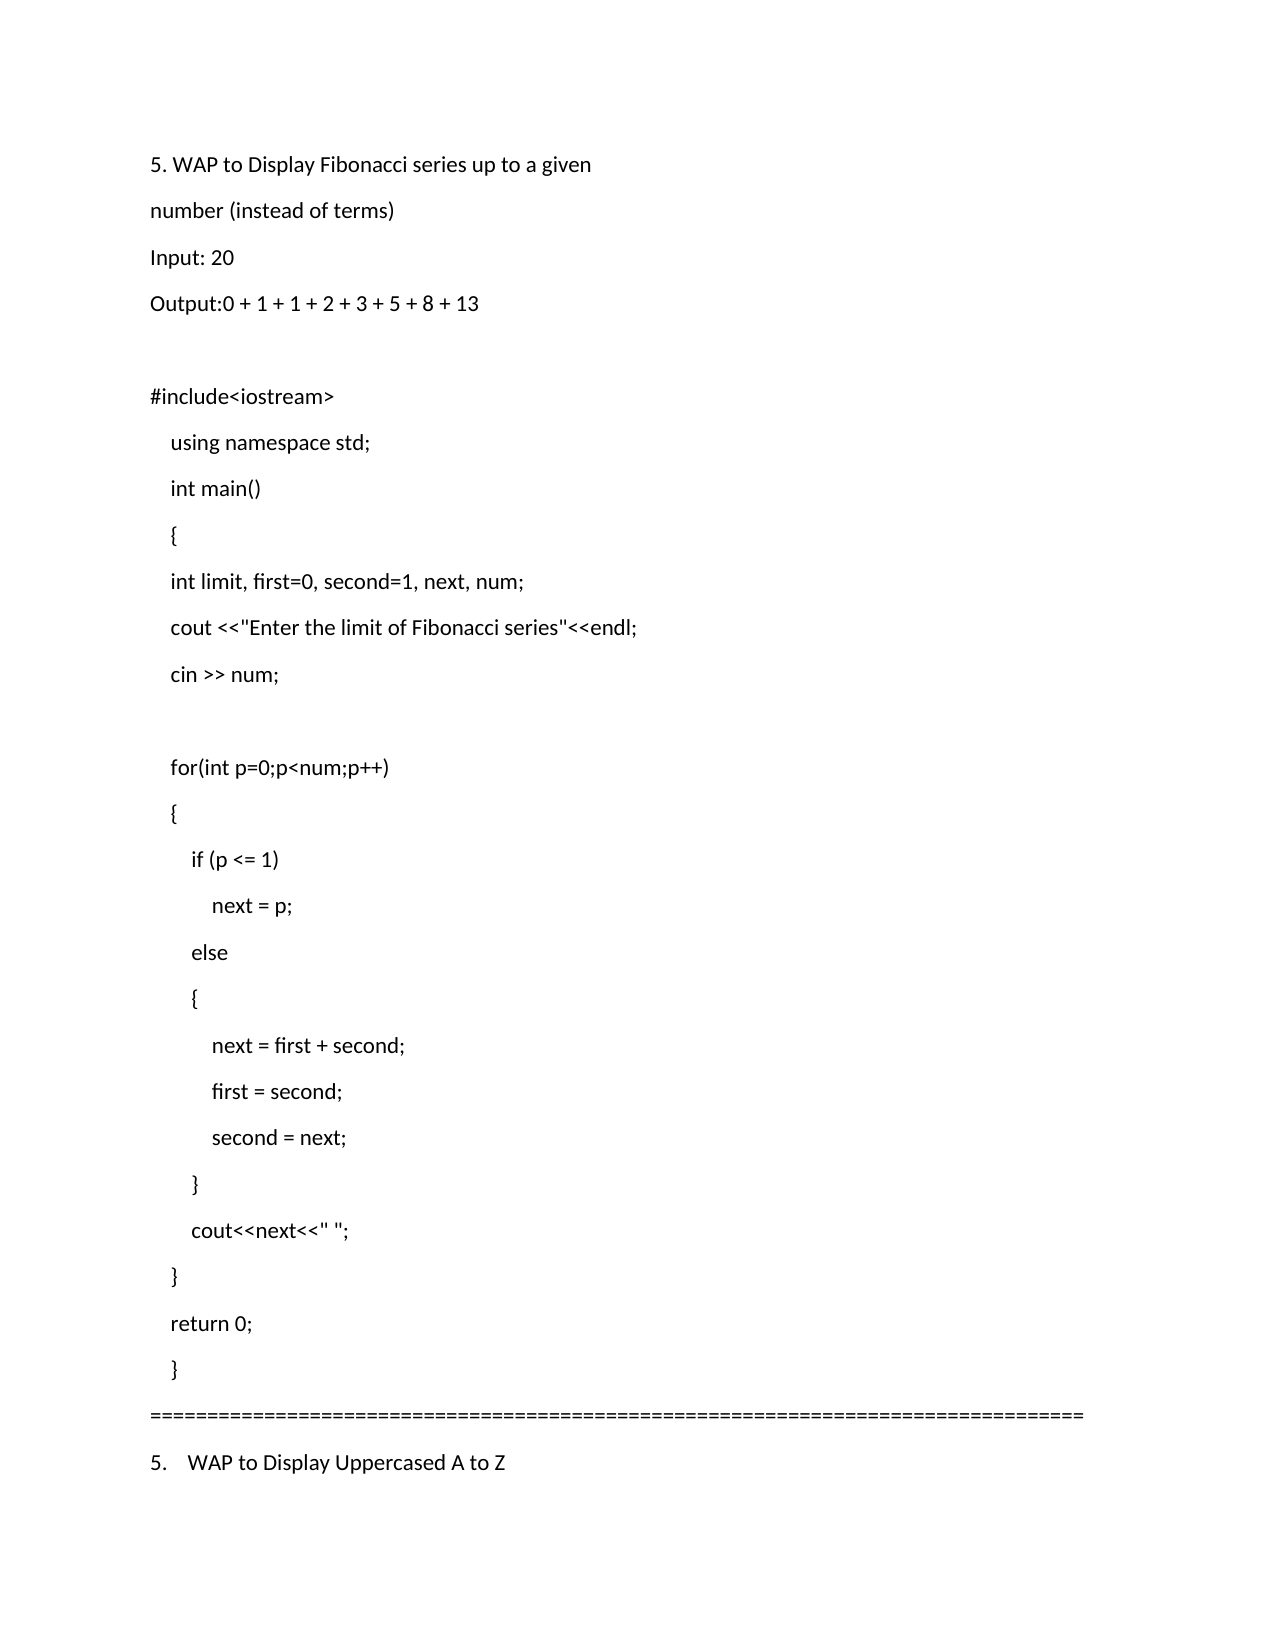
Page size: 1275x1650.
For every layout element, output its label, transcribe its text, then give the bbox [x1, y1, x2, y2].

text number (instead of terms) [150, 196, 1125, 224]
text { [150, 984, 1125, 1012]
text next = first + second; [150, 1031, 1125, 1059]
text int limit, first=0, second=1, next, num; [150, 567, 1125, 595]
text } [150, 1262, 1125, 1291]
text cin >> num; [150, 660, 1125, 688]
text { [150, 521, 1125, 549]
text ================================================================================== [150, 1402, 1125, 1429]
text else [150, 938, 1125, 966]
list WAP to Display Uppercased A to Z [150, 1448, 1125, 1476]
text second = next; [150, 1123, 1125, 1151]
text for(int p=0;p<num;p++) [150, 753, 1125, 781]
text } [150, 1170, 1125, 1198]
text cout <<"Enter the limit of Fibonacci series"<<endl; [150, 613, 1125, 642]
text next = p; [150, 892, 1125, 920]
text using namespace std; [150, 428, 1125, 456]
text } [150, 1355, 1125, 1383]
text Input: 20 [150, 243, 1125, 271]
text if (p <= 1) [150, 845, 1125, 873]
text int main() [150, 474, 1125, 502]
text { [150, 799, 1125, 827]
text #include<iostream> [150, 382, 1125, 410]
text 5. WAP to Display Fibonacci series up to a given [150, 150, 1125, 178]
text first = second; [150, 1077, 1125, 1105]
text return 0; [150, 1309, 1125, 1337]
text Output:0 + 1 + 1 + 2 + 3 + 5 + 8 + 13 [150, 289, 1125, 317]
text cout<<next<<" "; [150, 1216, 1125, 1244]
